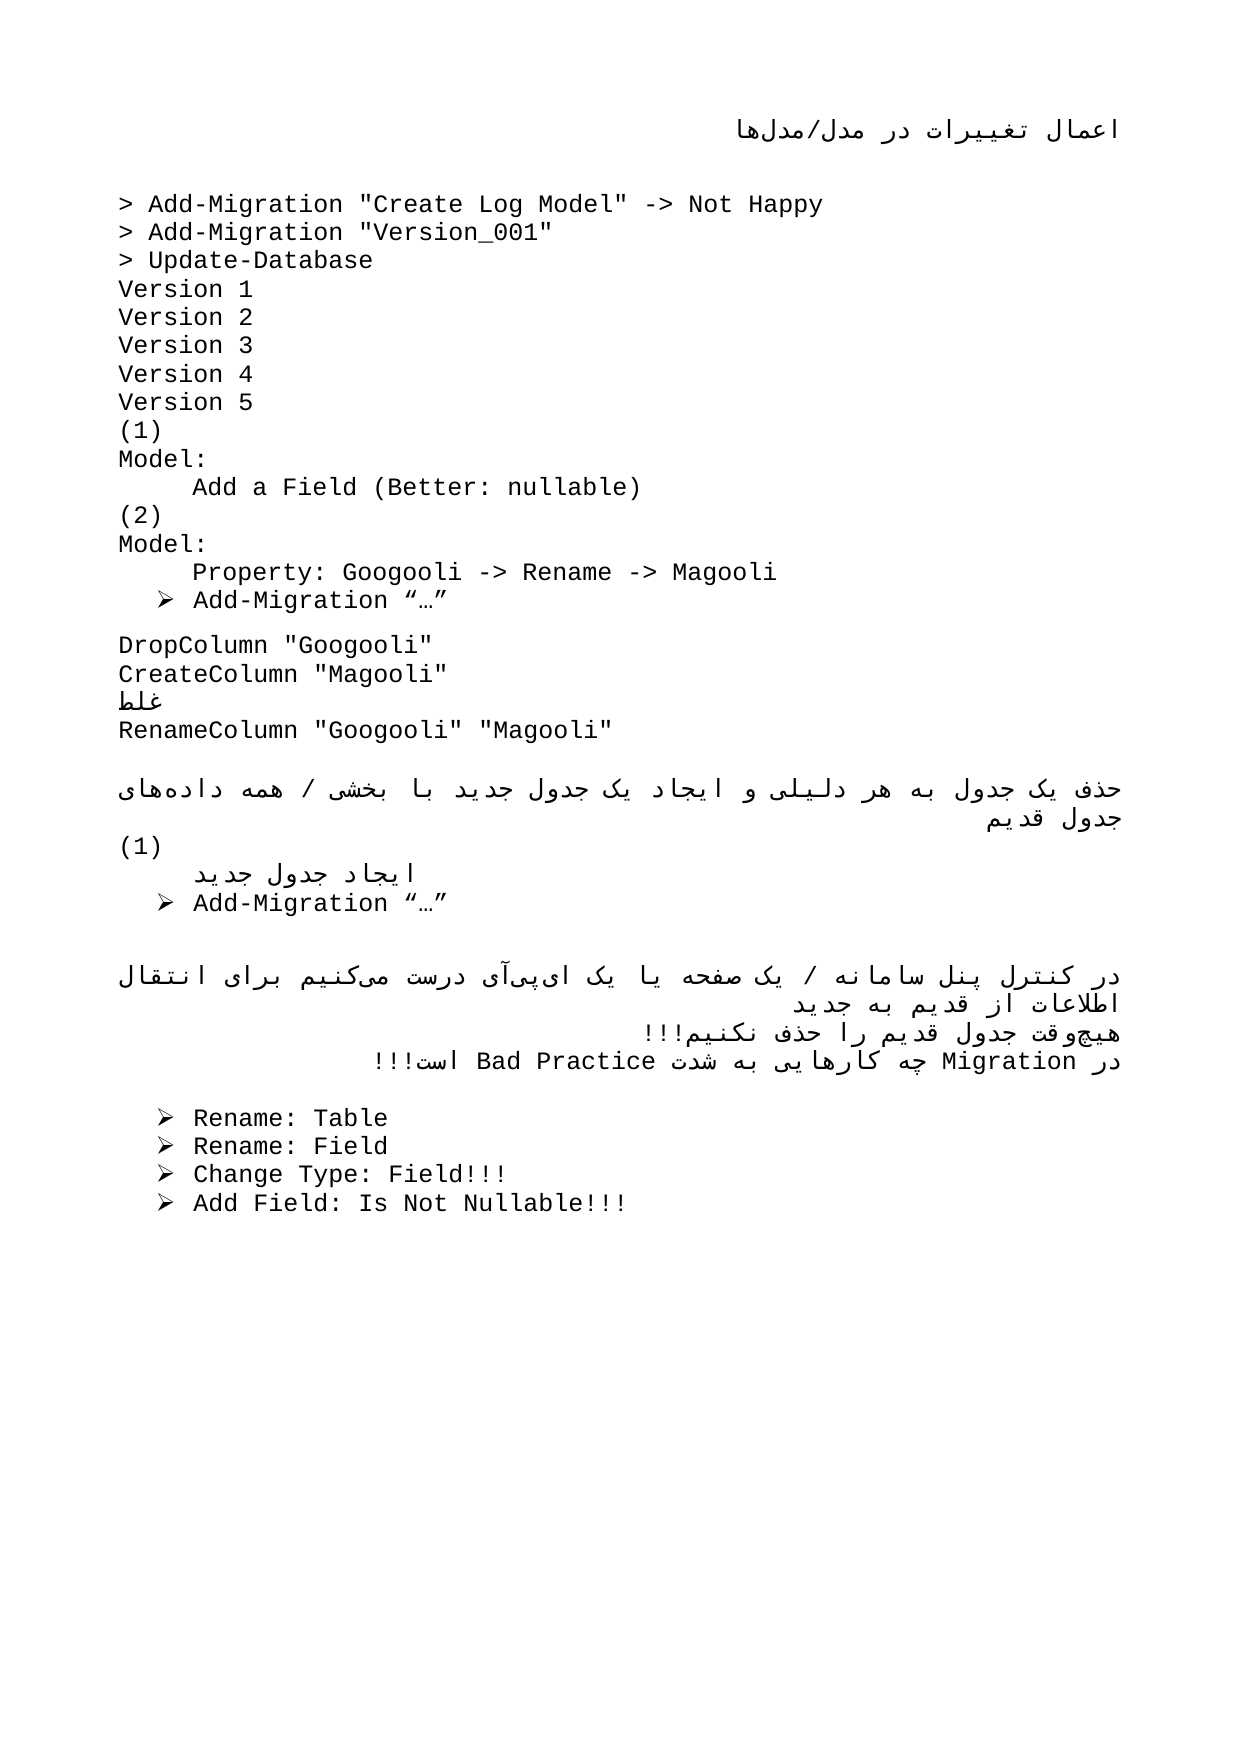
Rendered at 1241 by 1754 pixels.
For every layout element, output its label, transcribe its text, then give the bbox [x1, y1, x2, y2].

text Model: [118, 531, 1122, 560]
text (2) [118, 503, 1122, 531]
text DropColumn "Googooli" [118, 633, 1122, 661]
text اعمال تغییرات در مدل/مدل‌ها [118, 118, 1122, 146]
text هیچ‌وقت جدول قدیم را حذف نکنیم!!! [118, 1020, 1122, 1049]
list Rename: Table [156, 1105, 1122, 1134]
text > Update-Database [118, 248, 1122, 276]
text > Add-Migration "Version_001" [118, 220, 1122, 248]
text Version 2 [118, 305, 1122, 333]
text Version 1 [118, 276, 1122, 305]
list Add-Migration “…” [156, 588, 1122, 616]
text در Migration چه کارهایی به شدت Bad Practice است!!! [118, 1049, 1122, 1077]
text RenameColumn "Googooli" "Magooli" [118, 718, 1122, 746]
text Version 3 [118, 333, 1122, 361]
text CreateColumn "Magooli" [118, 661, 1122, 690]
text در کنترل پنل سامانه / یک صفحه یا یک ای‌پی‌آی درست می‌کنیم برای انتقال اطلاعات از قدیم به جدید [118, 964, 1122, 1020]
list Rename: Field [156, 1134, 1122, 1162]
list Add-Migration “…” [156, 890, 1122, 919]
text Version 5 [118, 390, 1122, 418]
text (1) [118, 834, 1122, 862]
text Add a Field (Better: nullable) [118, 475, 1122, 503]
text Version 4 [118, 361, 1122, 390]
text غلط [118, 690, 1122, 718]
text (1) [118, 418, 1122, 446]
text > Add-Migration "Create Log Model" -> Not Happy [118, 191, 1122, 220]
list Change Type: Field!!! [156, 1162, 1122, 1190]
list Add Field: Is Not Nullable!!! [156, 1190, 1122, 1219]
text ایجاد جدول جدید [118, 862, 1122, 890]
text حذف یک جدول به هر دلیلی و ایجاد یک جدول جدید با بخشی / همه داده‌های جدول قدیم [118, 777, 1122, 834]
text Model: [118, 446, 1122, 475]
text Property: Googooli -> Rename -> Magooli [118, 560, 1122, 588]
